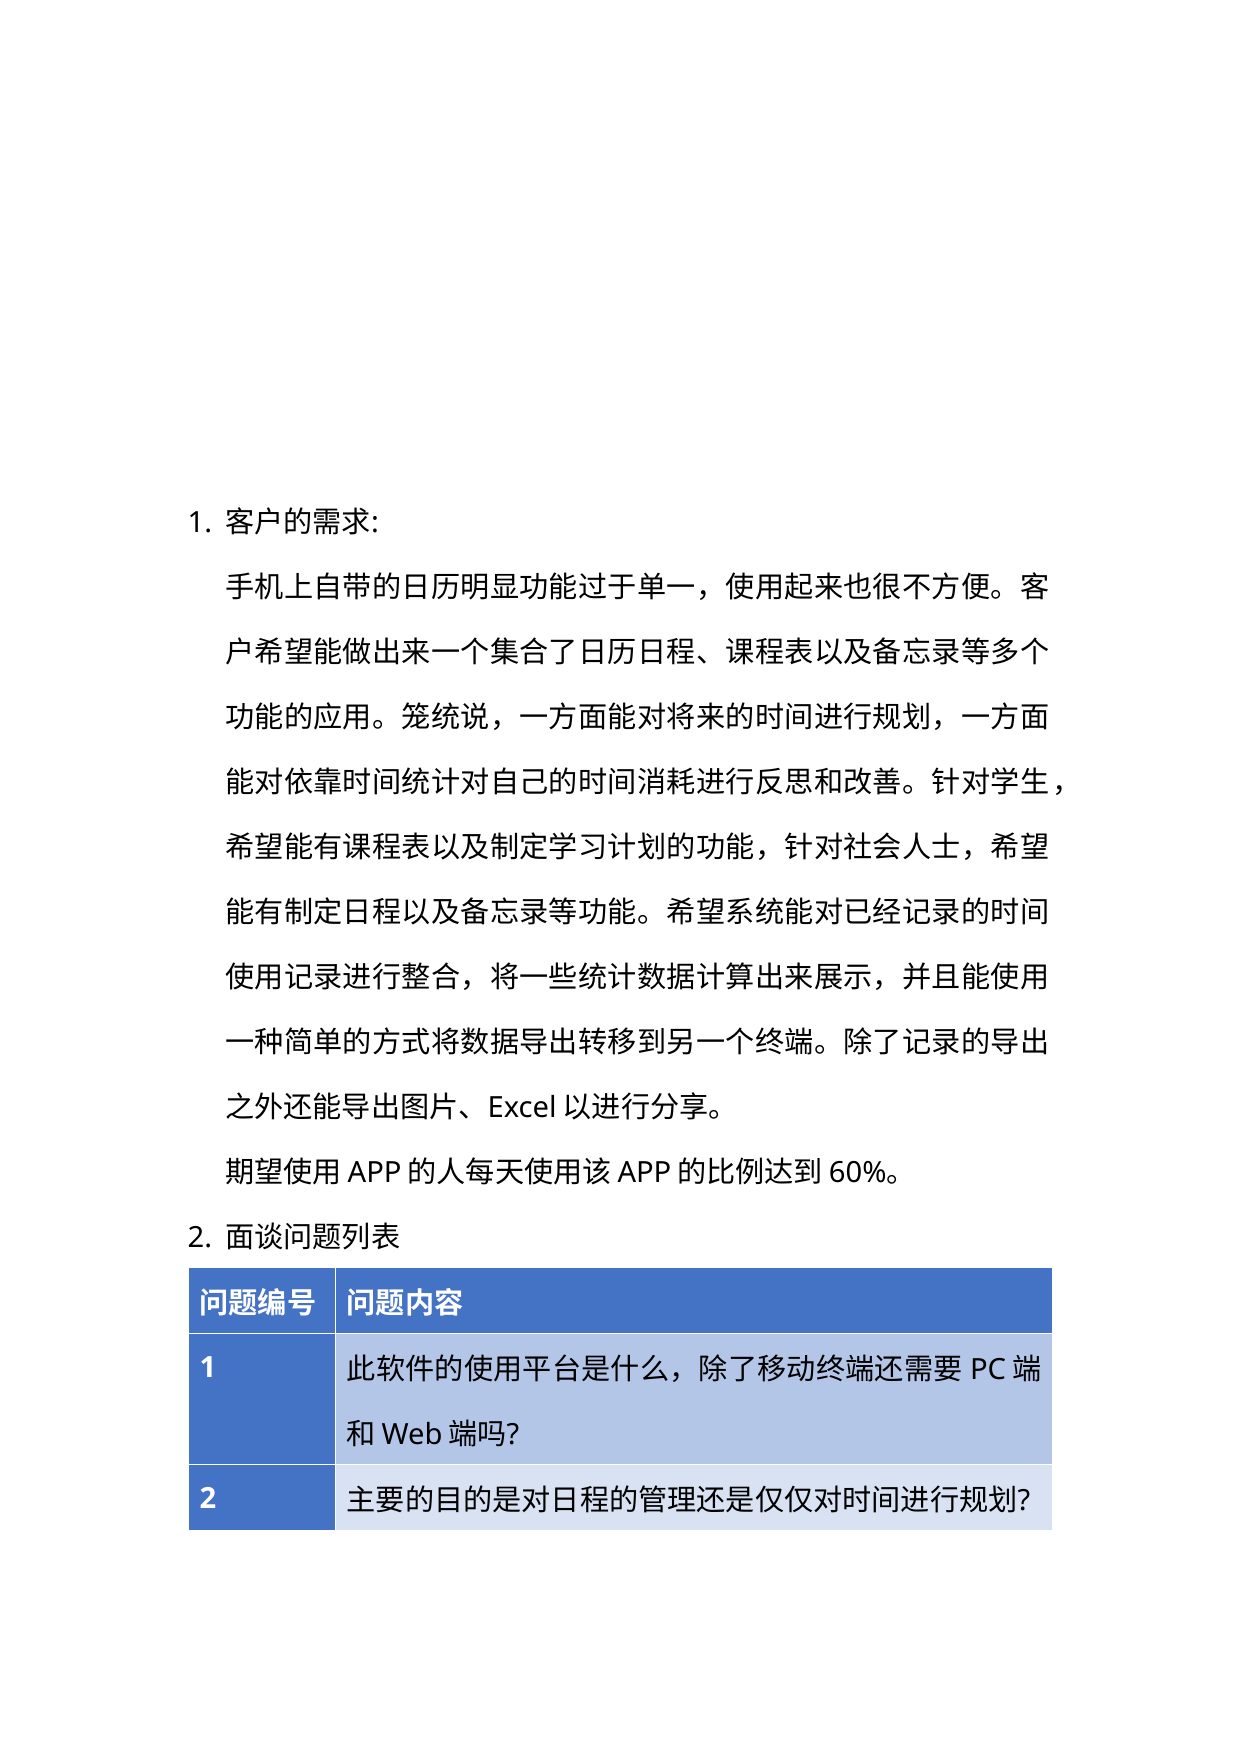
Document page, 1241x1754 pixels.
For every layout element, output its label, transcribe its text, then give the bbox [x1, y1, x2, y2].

list 客户的需求: [187, 487, 1053, 552]
list 期望使用APP的人每天使用该APP的比例达到60%。 [225, 1137, 1053, 1202]
table_header 问题内容 [336, 1268, 1052, 1333]
table_cell 主要的目的是对日程的管理还是仅仅对时间进行规划? [336, 1465, 1052, 1530]
table_cell 2 [189, 1465, 335, 1530]
table_cell 此软件的使用平台是什么，除了移动终端还需要PC端和Web端吗? [336, 1334, 1052, 1464]
list 面谈问题列表 [187, 1202, 1053, 1267]
table_cell 1 [189, 1334, 335, 1464]
table_header 问题编号 [189, 1268, 335, 1333]
list 手机上自带的日历明显功能过于单一，使用起来也很不方便。客户希望能做出来一个集合了日历日程、课程表以及备忘录等多个功能的应用。笼统说，一方面能对将来的时间进行规划，一方面能对依靠时间统计对自己的时间消耗进行反思和改善。针对学生，希望能有课程表以及制定学习计划的功能，针对社会人士，希望能有制定日程以及备忘录等功能。希望系统能对已经记录的时间使用记录进行整合，将一些统计数据计算出来展示，并且能使用一种简单的方式将数据导出转移到另一个终端。除了记录的导出之外还能导出图片、Excel以进行分享。 [225, 552, 1053, 1137]
